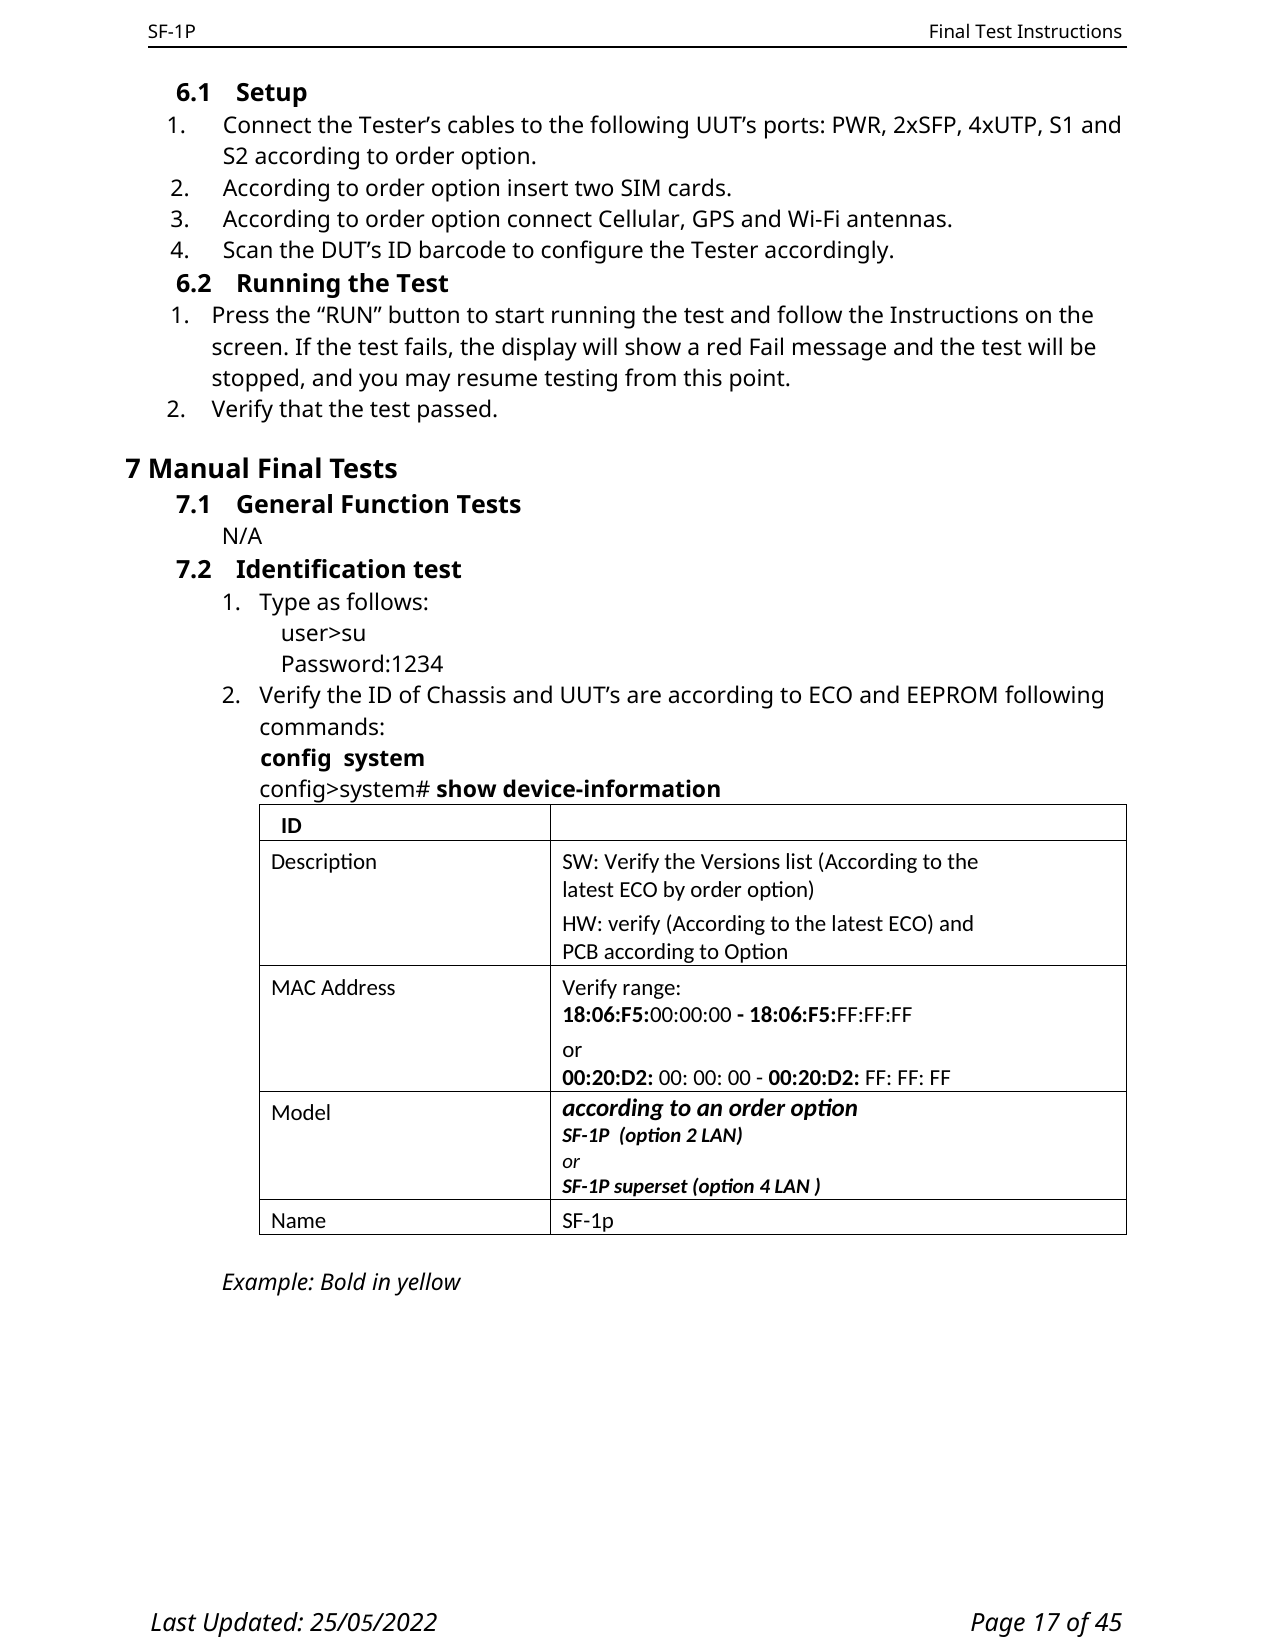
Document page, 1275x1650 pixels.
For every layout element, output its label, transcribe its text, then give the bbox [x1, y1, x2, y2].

text 3. According to order option connect Cellular, GPS and Wi-Fi antennas. [170, 203, 1123, 234]
text config system [259, 742, 1122, 773]
text config>system# show device-information [259, 773, 1122, 804]
table_cell Verify range: 18:06:F5:00:00:00 - 18:06:F5:FF:FF:FF or 00:20:D2: 00: 00: 00 - 00:20:D2: FF: FF: FF [551, 966, 1126, 1091]
text N/A [222, 520, 1122, 552]
text 2. According to order option insert two SIM cards. [170, 172, 1123, 203]
subtitle Manual Final Tests [125, 449, 1080, 486]
subtitle General Function Tests [176, 486, 1080, 520]
table_header ID [260, 805, 550, 840]
table_cell SF-1p [551, 1200, 1126, 1234]
subtitle Identification test [176, 552, 1080, 586]
table_cell Description [260, 841, 550, 965]
table_cell Model [260, 1092, 550, 1199]
table_cell according to an order option SF-1P (option 2 LAN) or SF-1P superset (option 4 LAN ) [551, 1092, 1126, 1199]
text 2. Verify that the test passed. [166, 393, 1123, 424]
subtitle Running the Test [176, 265, 1080, 299]
subtitle Setup [176, 75, 1080, 109]
text 4. Scan the DUT’s ID barcode to configure the Tester accordingly. [170, 234, 1123, 265]
list Verify the ID of Chassis and UUT’s are according to ECO and EEPROM following commands: [222, 679, 1122, 742]
text user>su [222, 617, 1122, 648]
table_cell SW: Verify the Versions list (According to the latest ECO by order option) HW: verify (According to the latest ECO) and PCB according to Option [551, 841, 1126, 965]
text Example: Bold in yellow [222, 1266, 1122, 1298]
text 1. Press the “RUN” button to start running the test and follow the Instructions on the screen. If the test fails, the display will show a red Fail message and the test will be stopped, and you may resume testing from this point. [170, 299, 1123, 393]
list Type as follows: [222, 586, 1122, 617]
table_header [551, 805, 1126, 840]
table_cell MAC Address [260, 966, 550, 1091]
table_cell Name [260, 1200, 550, 1234]
text Password:1234 [222, 648, 1122, 679]
text 1. Connect the Tester’s cables to the following UUT’s ports: PWR, 2xSFP, 4xUTP, S1 and S2 according to order option. [166, 109, 1123, 172]
